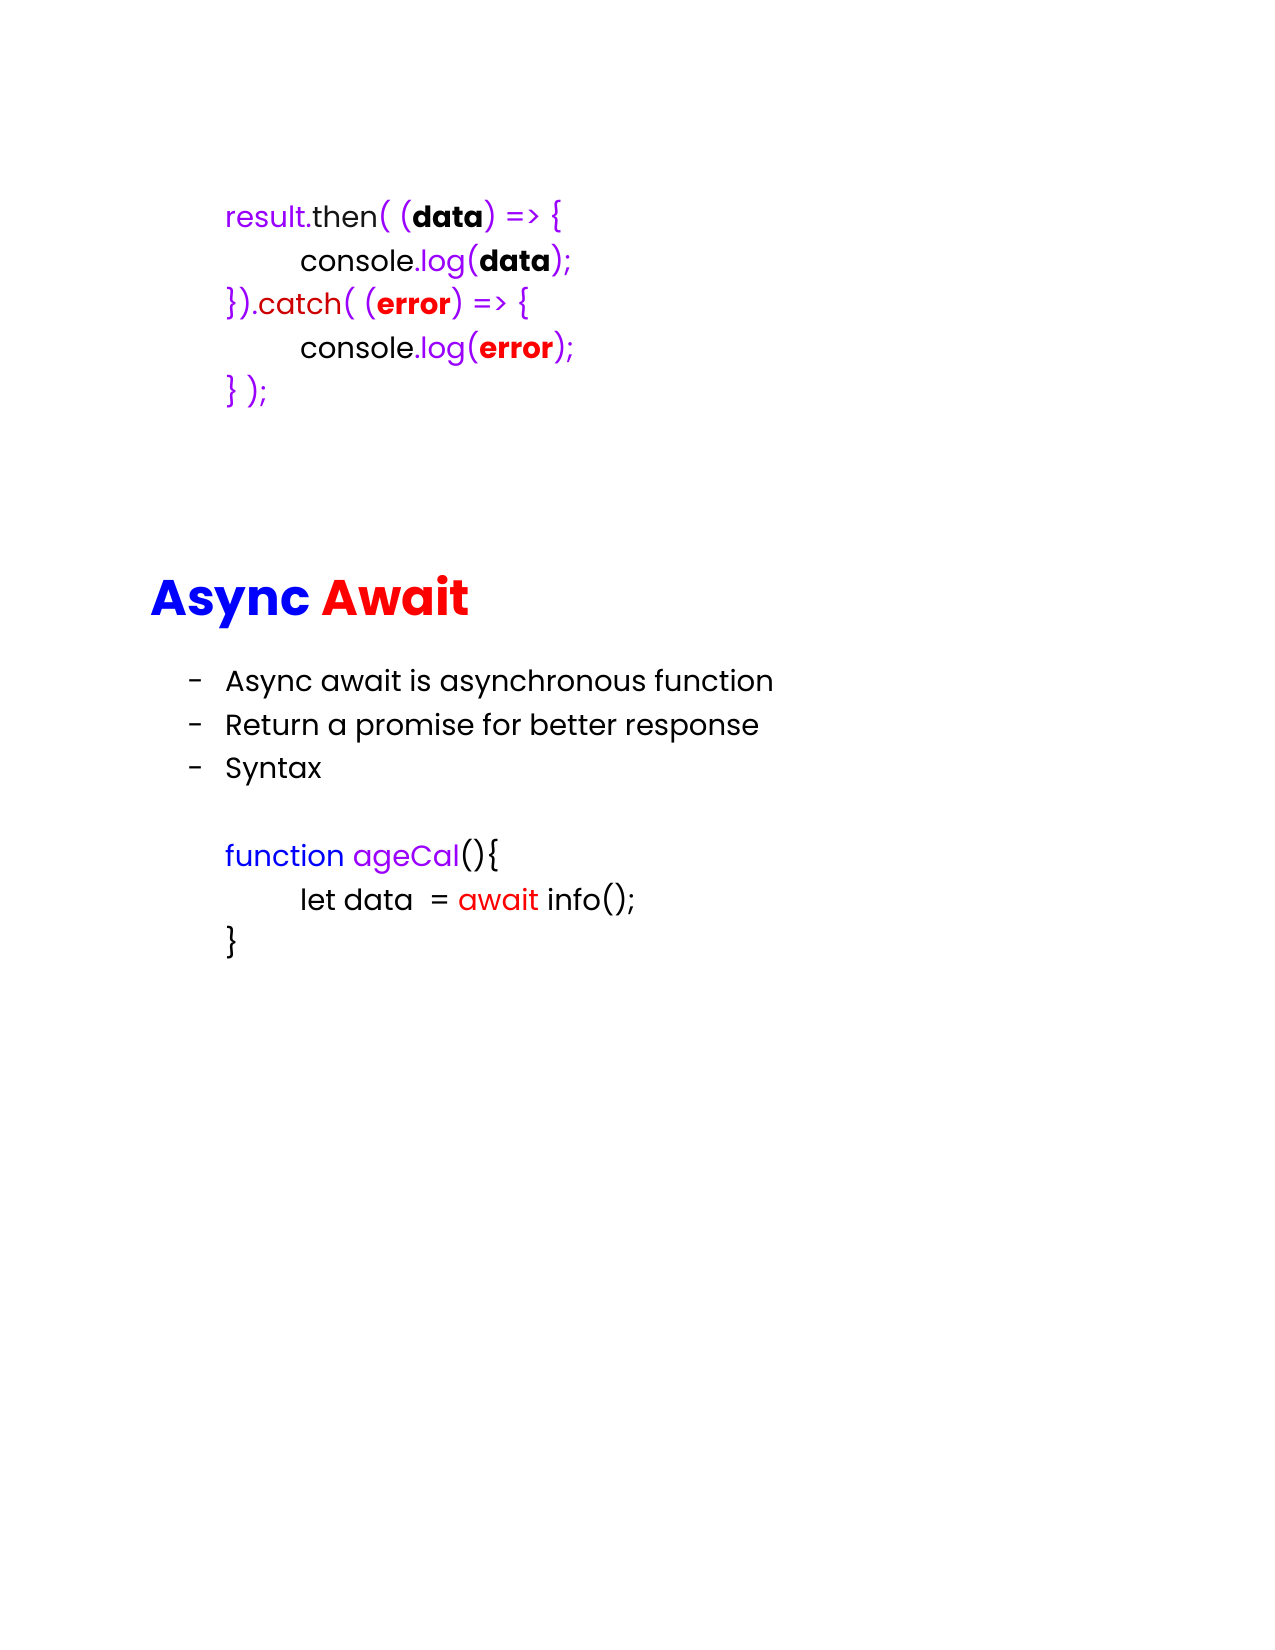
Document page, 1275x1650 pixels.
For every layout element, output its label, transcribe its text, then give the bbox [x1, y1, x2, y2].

list Return a promise for better response [187, 701, 1125, 745]
text result.then( (data) => { console.log(data); }).catch( (error) => { console.log(error); } ); [150, 150, 1125, 412]
list Syntax function ageCal(){ let data = await info(); } [187, 745, 1125, 964]
text Async Await [150, 558, 1125, 633]
list Async await is asynchronous function [187, 658, 1125, 701]
